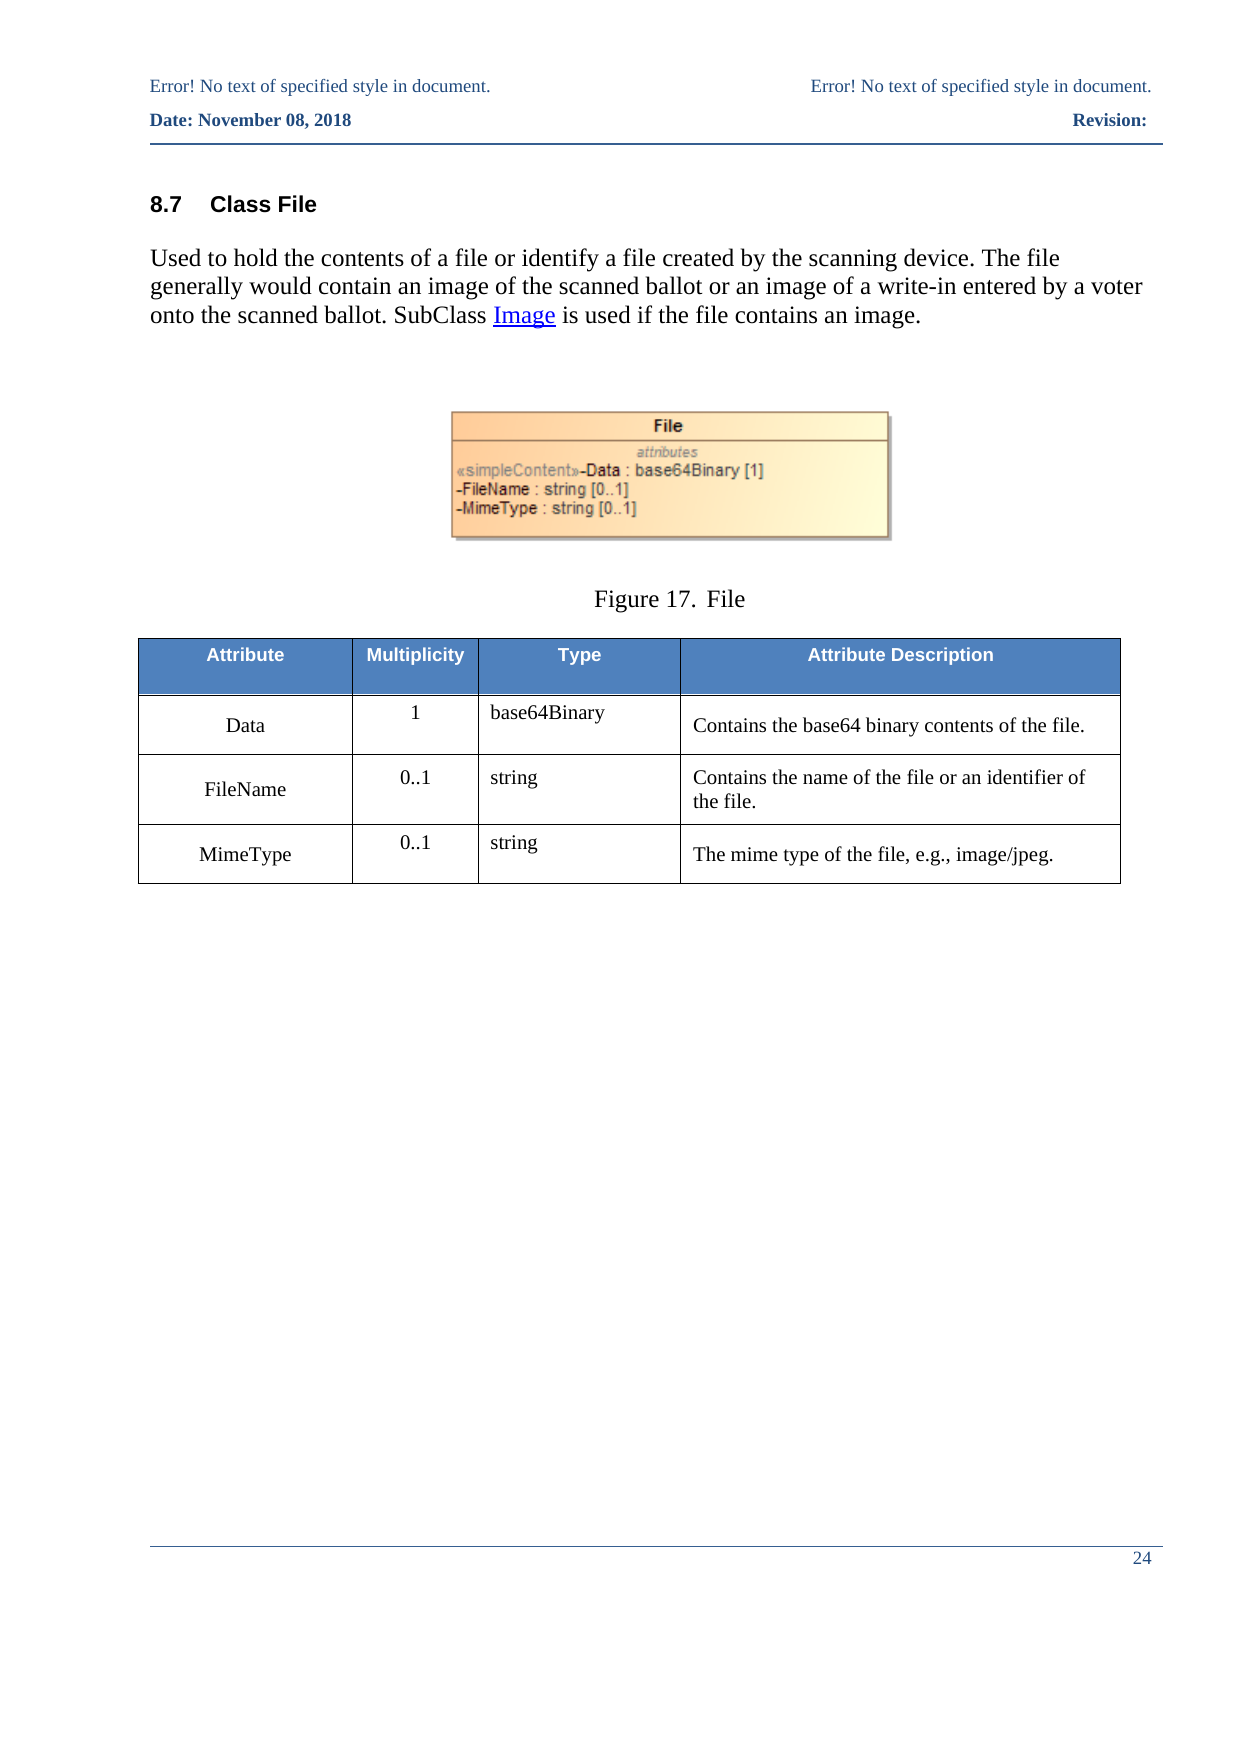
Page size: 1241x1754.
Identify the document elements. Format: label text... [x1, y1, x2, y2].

table_header Multiplicity [353, 639, 478, 694]
table_cell string [479, 755, 680, 824]
text File [187, 584, 1152, 613]
table_cell Contains the base64 binary contents of the file. [681, 696, 1120, 753]
table_cell Data [139, 696, 352, 753]
table_header Attribute Description [681, 639, 1120, 694]
picture [428, 388, 911, 560]
table_cell Contains the name of the file or an identifier of the file. [681, 755, 1120, 824]
table_cell base64Binary [479, 696, 680, 753]
table_cell 0..1 [353, 755, 478, 824]
text Used to hold the contents of a file or identify a file created by the scanning device. The file generally would contain an image of the scanned ballot or an image of a write-in entered by a voter onto the scanned ballot. SubClass Image is used if the file contains an image. [150, 243, 1152, 329]
table_cell FileName [139, 755, 352, 824]
table_cell string [479, 825, 680, 883]
table_cell 1 [353, 696, 478, 753]
table_header Attribute [139, 639, 352, 694]
table_cell 0..1 [353, 825, 478, 883]
subtitle Class File [150, 191, 1152, 218]
table_cell The mime type of the file, e.g., image/jpeg. [681, 825, 1120, 883]
table_cell MimeType [139, 825, 352, 883]
table_header Type [479, 639, 680, 694]
